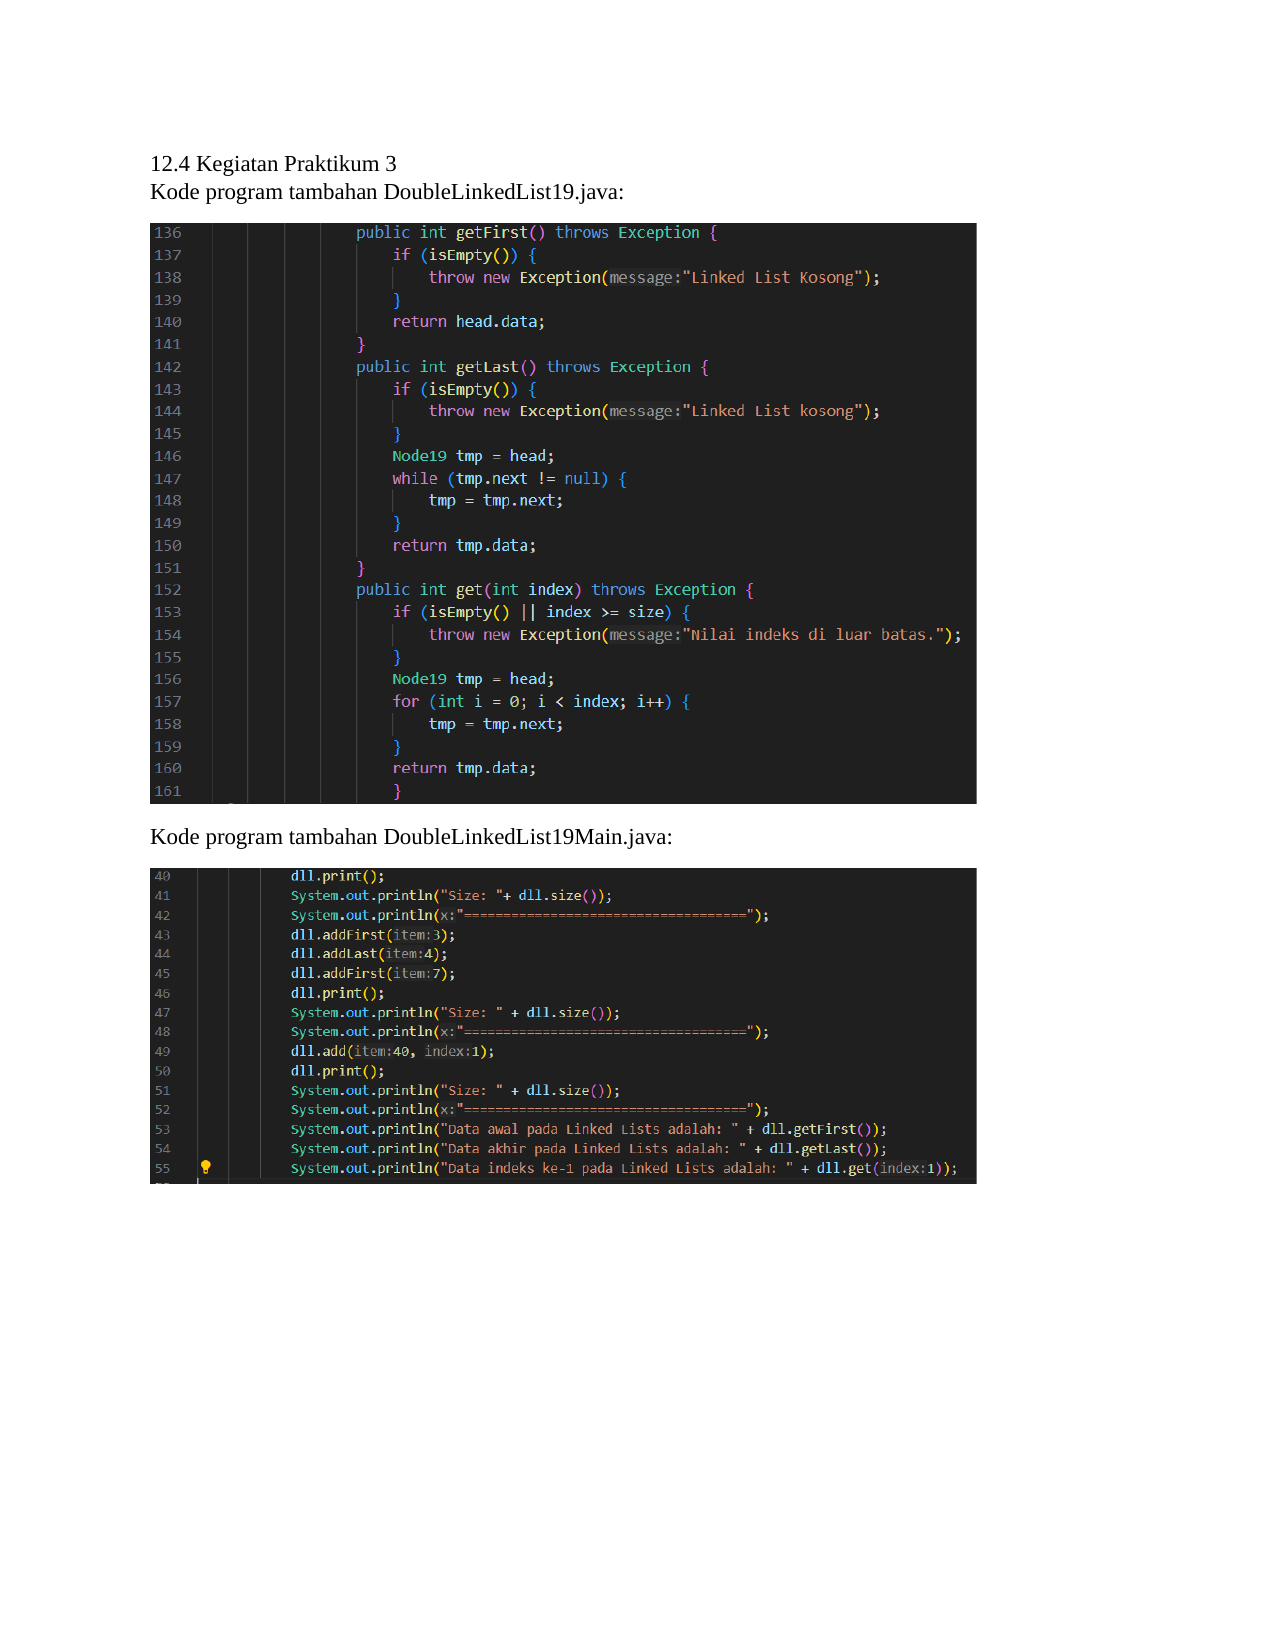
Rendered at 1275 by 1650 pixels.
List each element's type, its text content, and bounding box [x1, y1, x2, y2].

text 12.4 Kegiatan Praktikum 3 Kode program tambahan DoubleLinkedList19.java: [150, 150, 1125, 205]
picture [150, 223, 977, 804]
text Kode program tambahan DoubleLinkedList19Main.java: [150, 823, 1125, 849]
picture [150, 868, 977, 1184]
